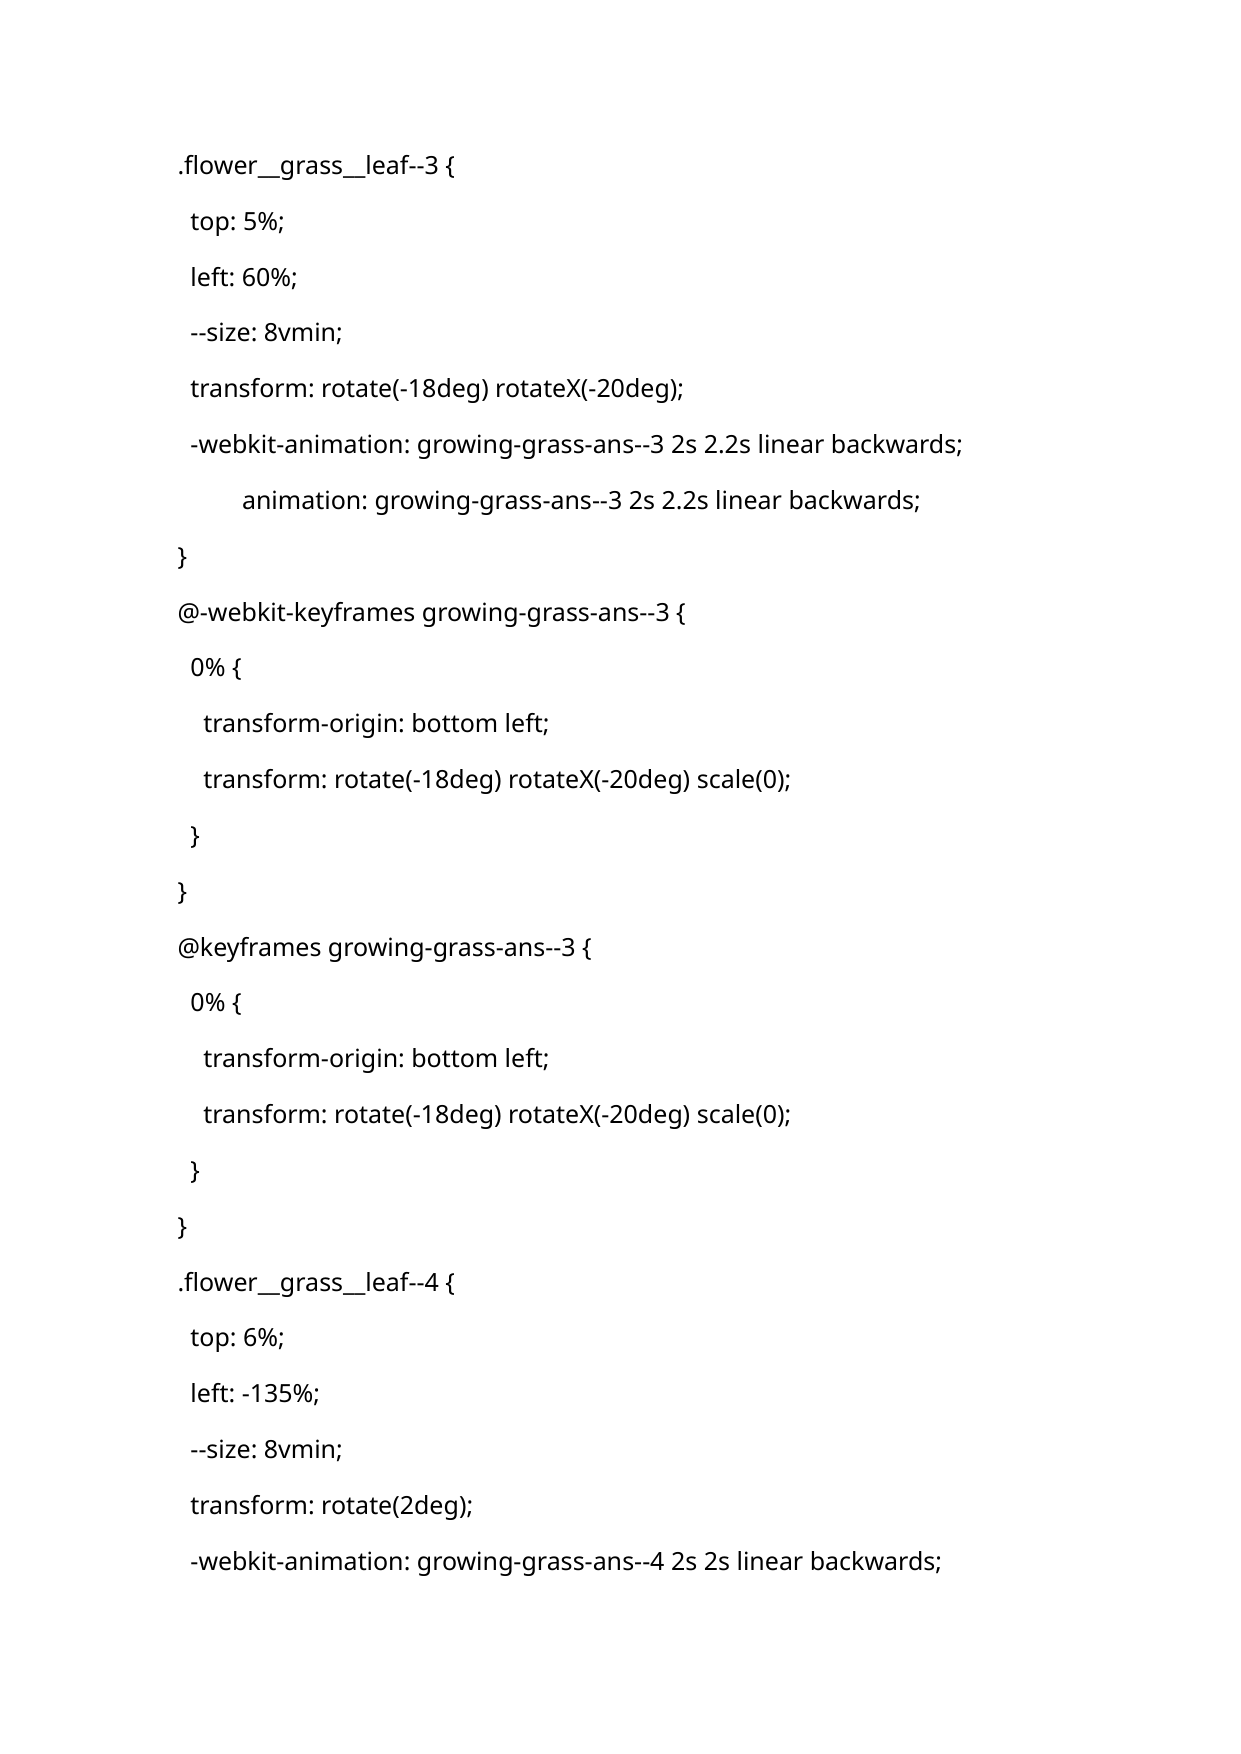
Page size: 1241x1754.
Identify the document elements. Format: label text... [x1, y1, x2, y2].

text -webkit-animation: growing-grass-ans--4 2s 2s linear backwards; [177, 1543, 1063, 1577]
text 0% { [177, 650, 1063, 684]
text 0% { [177, 985, 1063, 1019]
text transform: rotate(-18deg) rotateX(-20deg); [177, 371, 1063, 405]
text transform: rotate(-18deg) rotateX(-20deg) scale(0); [177, 762, 1063, 796]
text left: 60%; [177, 259, 1063, 293]
text top: 6%; [177, 1320, 1063, 1354]
text top: 5%; [177, 203, 1063, 237]
text transform-origin: bottom left; [177, 1041, 1063, 1075]
text } [177, 873, 1063, 907]
text } [177, 1208, 1063, 1242]
text .flower__grass__leaf--4 { [177, 1264, 1063, 1298]
text transform: rotate(-18deg) rotateX(-20deg) scale(0); [177, 1097, 1063, 1131]
text transform-origin: bottom left; [177, 706, 1063, 740]
text } [177, 1153, 1063, 1187]
text @keyframes growing-grass-ans--3 { [177, 929, 1063, 963]
text transform: rotate(2deg); [177, 1488, 1063, 1522]
text --size: 8vmin; [177, 1432, 1063, 1466]
text -webkit-animation: growing-grass-ans--3 2s 2.2s linear backwards; [177, 427, 1063, 461]
text } [177, 538, 1063, 572]
text @-webkit-keyframes growing-grass-ans--3 { [177, 594, 1063, 628]
text --size: 8vmin; [177, 315, 1063, 349]
text } [177, 818, 1063, 852]
text .flower__grass__leaf--3 { [177, 148, 1063, 182]
text left: -135%; [177, 1376, 1063, 1410]
text animation: growing-grass-ans--3 2s 2.2s linear backwards; [177, 483, 1063, 517]
